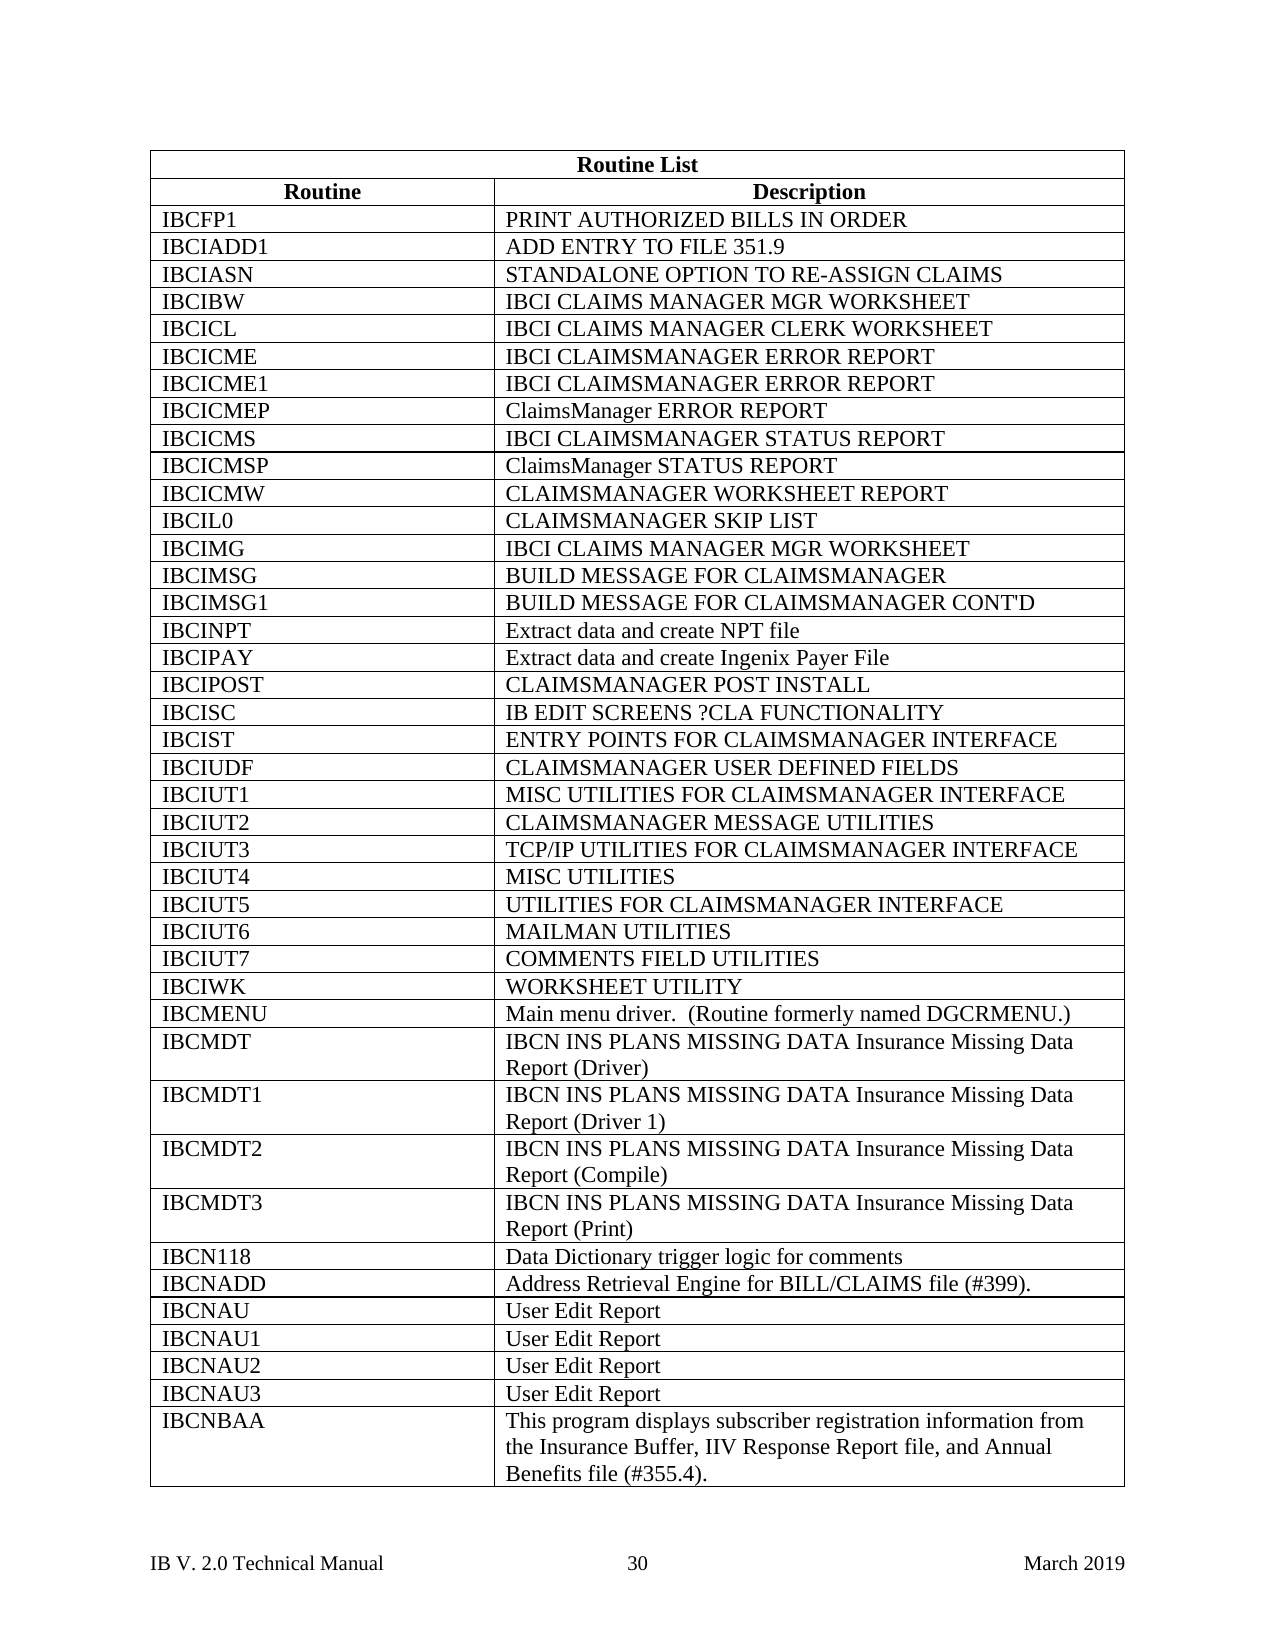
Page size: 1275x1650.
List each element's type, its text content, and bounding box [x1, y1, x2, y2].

table_cell IBCFP1 [151, 206, 494, 232]
table_cell MISC UTILITIES FOR CLAIMSMANAGER INTERFACE [495, 781, 1124, 807]
table_cell IBCMDT [151, 1028, 494, 1080]
table_cell IBCI CLAIMS MANAGER CLERK WORKSHEET [495, 315, 1124, 342]
table_cell CLAIMSMANAGER MESSAGE UTILITIES [495, 809, 1124, 835]
table_cell ClaimsManager STATUS REPORT [495, 453, 1124, 479]
table_cell IBCIUT3 [151, 836, 494, 862]
table_cell IBCN INS PLANS MISSING DATA Insurance Missing Data Report (Driver 1) [495, 1081, 1124, 1134]
table_cell IBCIUT6 [151, 918, 494, 944]
table_cell MAILMAN UTILITIES [495, 918, 1124, 944]
table_cell IBCIUDF [151, 754, 494, 780]
table_cell IBCNAU3 [151, 1380, 494, 1406]
table_cell Data Dictionary trigger logic for comments [495, 1243, 1124, 1269]
table_cell IBCN INS PLANS MISSING DATA Insurance Missing Data Report (Print) [495, 1189, 1124, 1242]
table_cell MISC UTILITIES [495, 863, 1124, 890]
table_cell PRINT AUTHORIZED BILLS IN ORDER [495, 206, 1124, 232]
table_cell Main menu driver. (Routine formerly named DGCRMENU.) [495, 1000, 1124, 1027]
table_cell Routine [151, 179, 494, 205]
table_cell IBCICME [151, 343, 494, 369]
table_cell IBCIMG [151, 535, 494, 561]
table_cell BUILD MESSAGE FOR CLAIMSMANAGER [495, 562, 1124, 588]
table_cell IBCMDT2 [151, 1135, 494, 1188]
table_cell CLAIMSMANAGER SKIP LIST [495, 507, 1124, 533]
table_cell IBCICMW [151, 480, 494, 506]
table_cell IBCN118 [151, 1243, 494, 1269]
table_cell IBCIPAY [151, 644, 494, 671]
table_cell IBCMDT1 [151, 1081, 494, 1134]
table_cell IBCNAU [151, 1298, 494, 1324]
table_cell IBCIL0 [151, 507, 494, 533]
table_cell IBCI CLAIMSMANAGER ERROR REPORT [495, 343, 1124, 369]
table_cell IBCIST [151, 726, 494, 753]
table_cell IBCNBAA [151, 1407, 494, 1486]
table_cell User Edit Report [495, 1352, 1124, 1379]
table_cell ClaimsManager ERROR REPORT [495, 398, 1124, 424]
table_cell User Edit Report [495, 1298, 1124, 1324]
table_cell IBCNAU2 [151, 1352, 494, 1379]
table_header Routine List [151, 151, 1124, 177]
table_cell IBCNAU1 [151, 1325, 494, 1351]
table_cell IBCI CLAIMSMANAGER STATUS REPORT [495, 425, 1124, 451]
table_cell IBCISC [151, 699, 494, 725]
table_cell IBCIMSG [151, 562, 494, 588]
table_cell Extract data and create NPT file [495, 617, 1124, 643]
table_cell IBCI CLAIMS MANAGER MGR WORKSHEET [495, 288, 1124, 314]
table_cell IBCINPT [151, 617, 494, 643]
table_cell IBCIPOST [151, 672, 494, 698]
table_cell CLAIMSMANAGER WORKSHEET REPORT [495, 480, 1124, 506]
table_cell CLAIMSMANAGER USER DEFINED FIELDS [495, 754, 1124, 780]
table_cell IBCMDT3 [151, 1189, 494, 1242]
table_cell IBCN INS PLANS MISSING DATA Insurance Missing Data Report (Compile) [495, 1135, 1124, 1188]
table_cell Extract data and create Ingenix Payer File [495, 644, 1124, 671]
table_cell User Edit Report [495, 1325, 1124, 1351]
table_cell COMMENTS FIELD UTILITIES [495, 946, 1124, 972]
table_cell User Edit Report [495, 1380, 1124, 1406]
table_cell IBCIBW [151, 288, 494, 314]
table_cell Description [495, 179, 1124, 205]
table_cell IBCMENU [151, 1000, 494, 1027]
table_cell IBCIADD1 [151, 233, 494, 259]
table_cell CLAIMSMANAGER POST INSTALL [495, 672, 1124, 698]
table_cell IBCIUT7 [151, 946, 494, 972]
table_cell IBCIUT5 [151, 891, 494, 917]
table_cell IBCI CLAIMS MANAGER MGR WORKSHEET [495, 535, 1124, 561]
table_cell Address Retrieval Engine for BILL/CLAIMS file (#399). [495, 1270, 1124, 1296]
table_cell STANDALONE OPTION TO RE-ASSIGN CLAIMS [495, 261, 1124, 287]
table_cell IBCICMEP [151, 398, 494, 424]
table_cell IBCICME1 [151, 370, 494, 397]
table_cell IBCICMSP [151, 453, 494, 479]
table_cell IBCN INS PLANS MISSING DATA Insurance Missing Data Report (Driver) [495, 1028, 1124, 1080]
table_cell IBCICL [151, 315, 494, 342]
table_cell BUILD MESSAGE FOR CLAIMSMANAGER CONT'D [495, 589, 1124, 616]
table_cell IBCIWK [151, 973, 494, 999]
table_cell IBCIASN [151, 261, 494, 287]
table_cell IBCIMSG1 [151, 589, 494, 616]
table_cell IBCIUT4 [151, 863, 494, 890]
table_cell TCP/IP UTILITIES FOR CLAIMSMANAGER INTERFACE [495, 836, 1124, 862]
table_cell IB EDIT SCREENS ?CLA FUNCTIONALITY [495, 699, 1124, 725]
table_cell IBCIUT1 [151, 781, 494, 807]
table_cell IBCIUT2 [151, 809, 494, 835]
table_cell IBCICMS [151, 425, 494, 451]
table_cell UTILITIES FOR CLAIMSMANAGER INTERFACE [495, 891, 1124, 917]
table_cell This program displays subscriber registration information from the Insurance Buffer, IIV Response Report file, and Annual Benefits file (#355.4). [495, 1407, 1124, 1486]
table_cell ADD ENTRY TO FILE 351.9 [495, 233, 1124, 259]
table_cell IBCI CLAIMSMANAGER ERROR REPORT [495, 370, 1124, 397]
table_cell IBCNADD [151, 1270, 494, 1296]
table_cell WORKSHEET UTILITY [495, 973, 1124, 999]
table_cell ENTRY POINTS FOR CLAIMSMANAGER INTERFACE [495, 726, 1124, 753]
